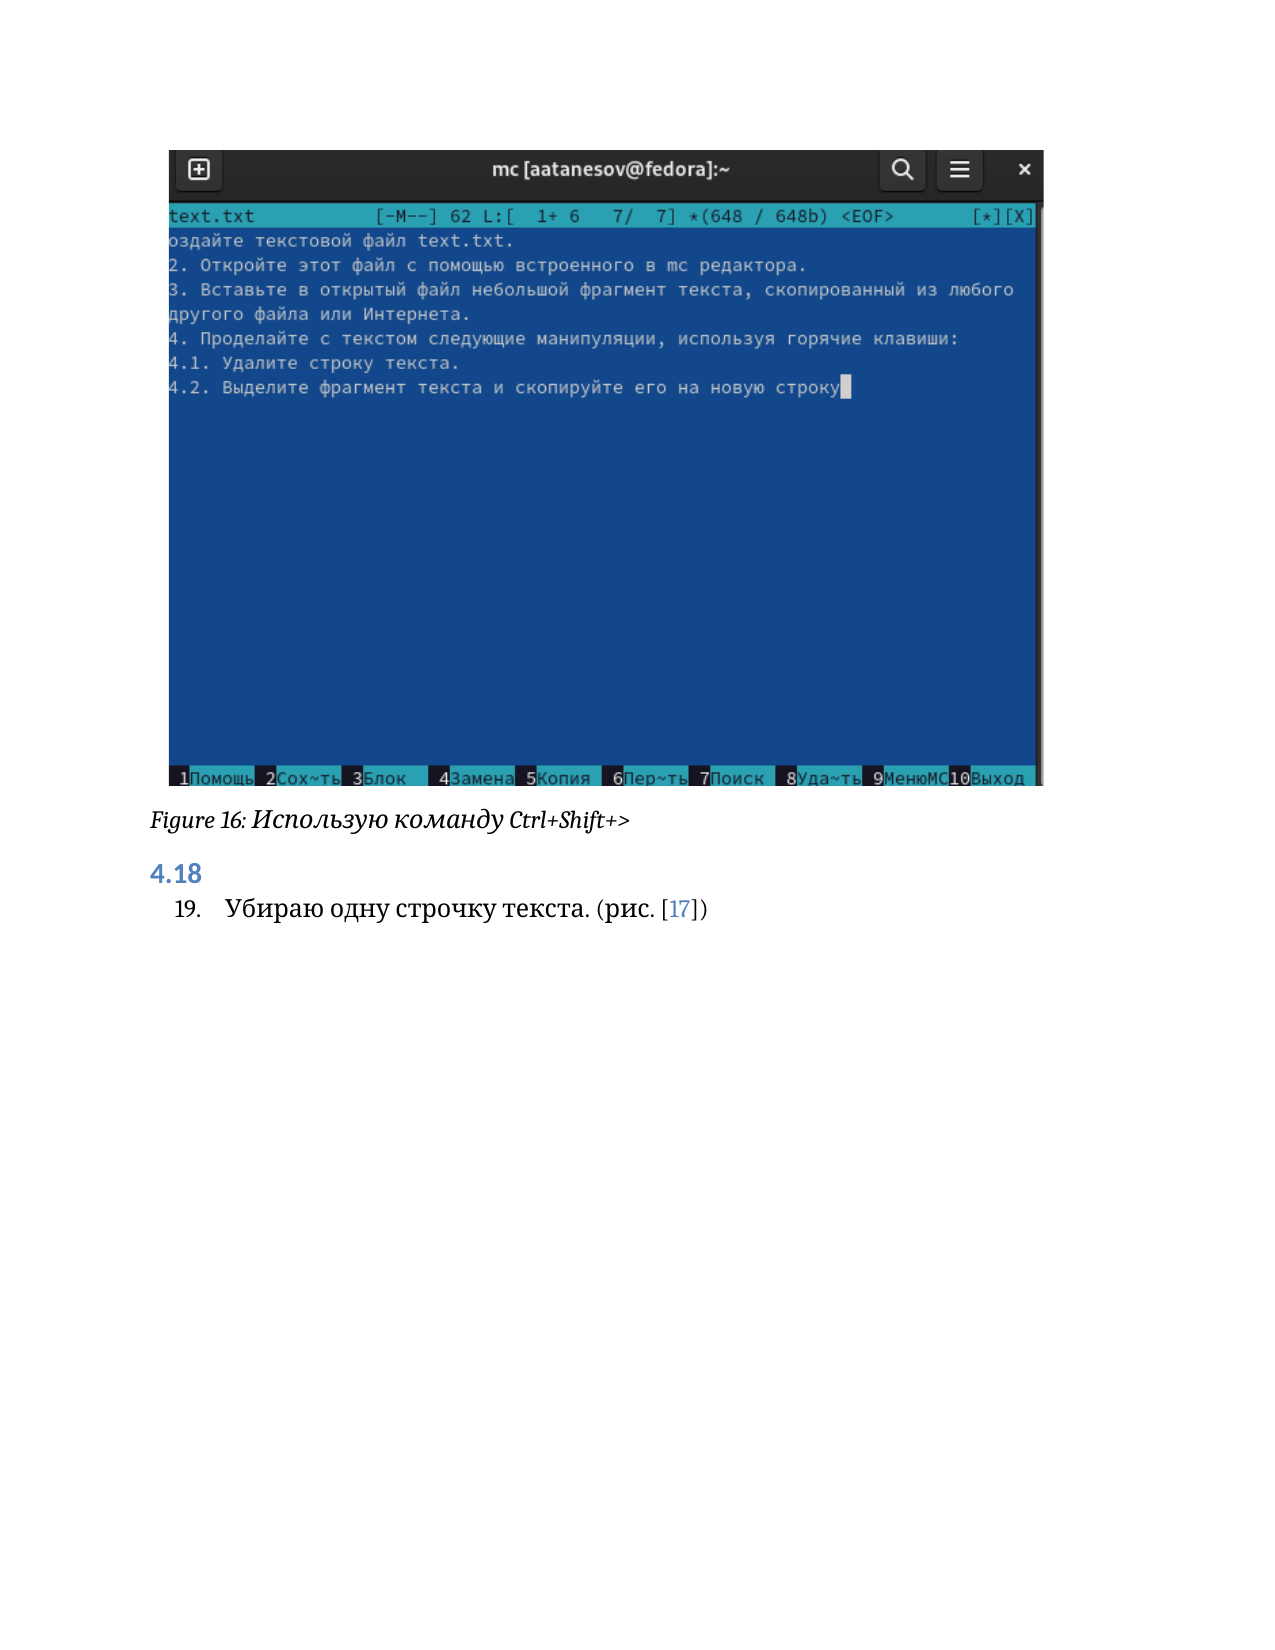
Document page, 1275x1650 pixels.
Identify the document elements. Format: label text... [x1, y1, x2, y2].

subtitle 4.18 [150, 856, 1125, 891]
picture [168, 150, 1044, 786]
list Убираю одну строчку текста. (рис. [17]) [175, 895, 1125, 924]
text Figure 16: Использую команду Ctrl+Shift+> [150, 806, 1125, 835]
